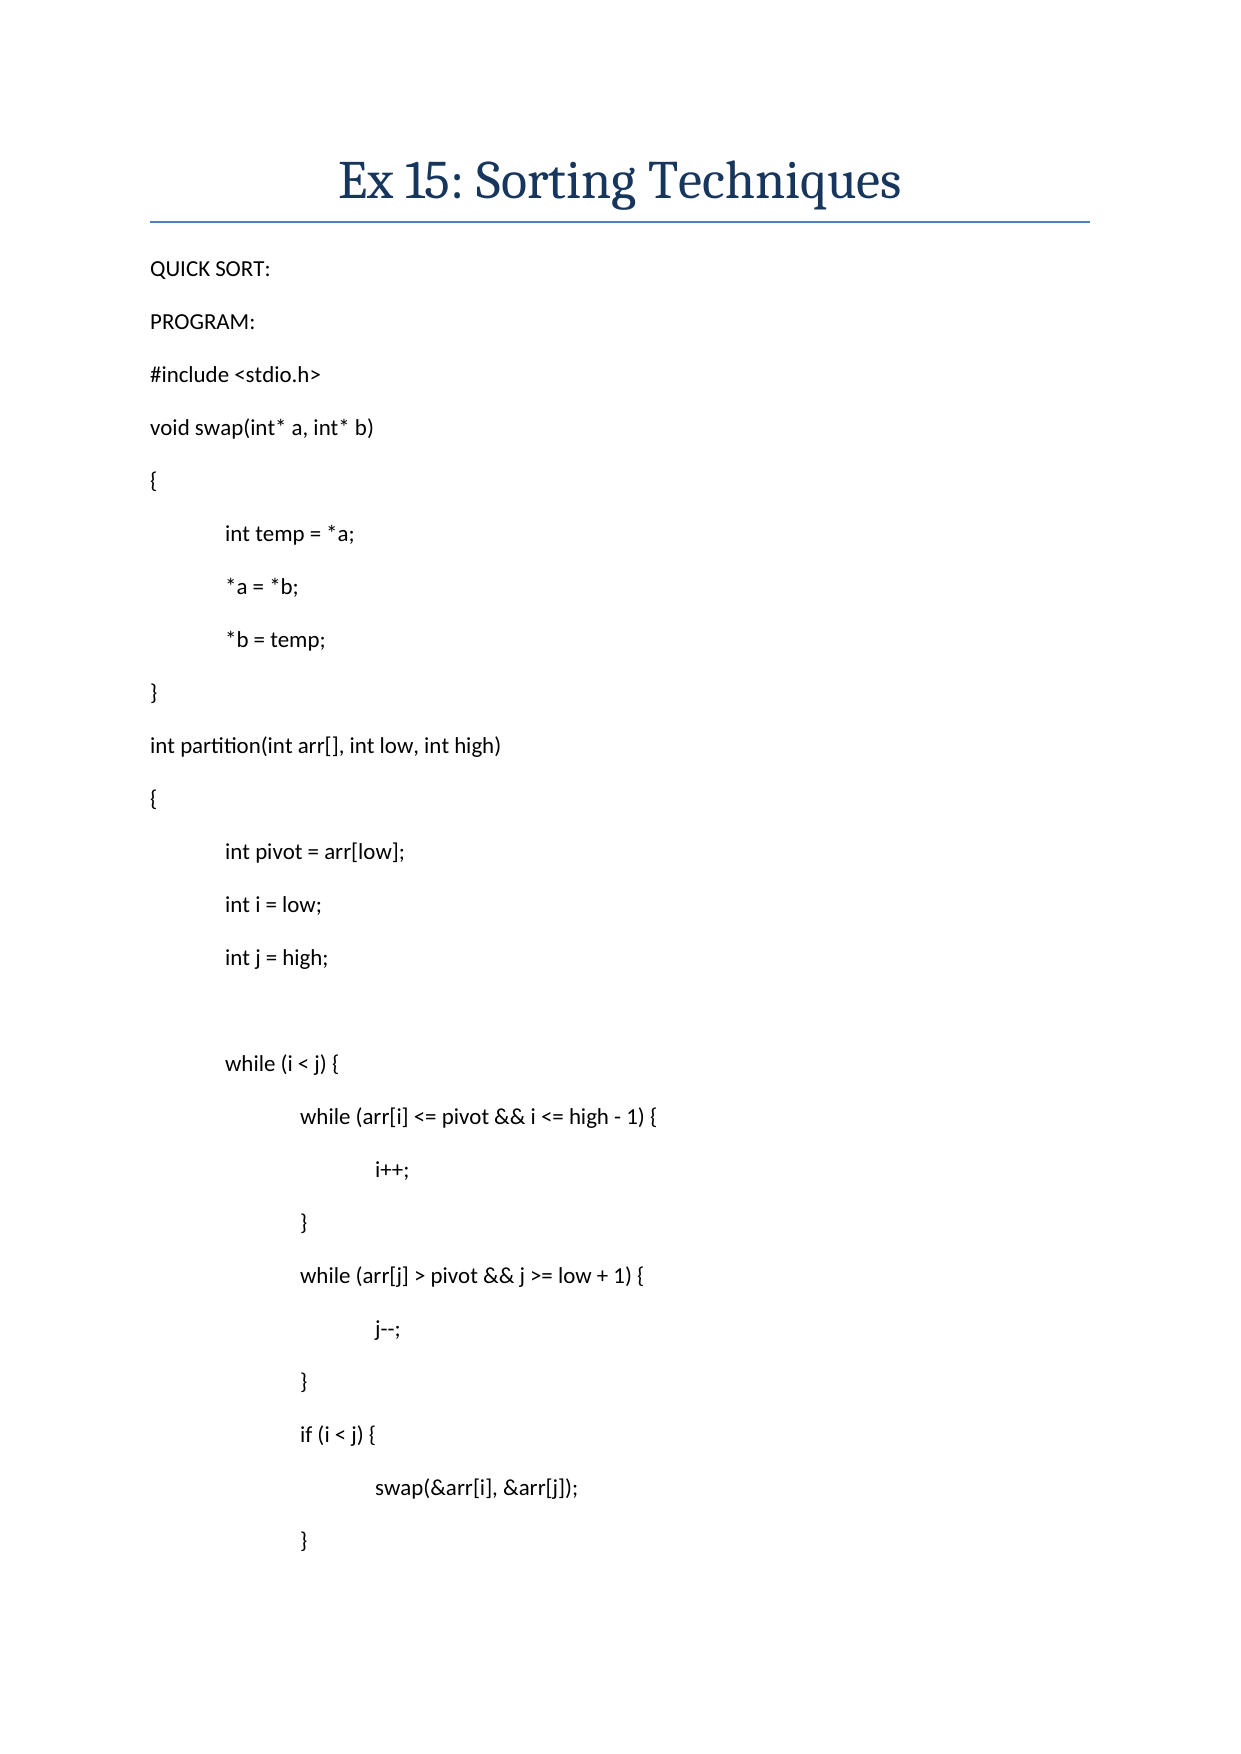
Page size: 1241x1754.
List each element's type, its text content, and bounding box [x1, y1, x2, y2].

text swap(&arr[i], &arr[j]); [150, 1473, 1090, 1501]
text int temp = *a; [150, 519, 1090, 547]
text { [150, 466, 1090, 494]
text j--; [150, 1314, 1090, 1342]
text #include <stdio.h> [150, 360, 1090, 388]
text } [150, 678, 1090, 706]
text i++; [150, 1155, 1090, 1183]
text void swap(int* a, int* b) [150, 413, 1090, 441]
title Ex 15: Sorting Techniques [150, 150, 1090, 221]
text while (arr[i] <= pivot && i <= high - 1) { [150, 1102, 1090, 1130]
text *a = *b; [150, 572, 1090, 600]
text int i = low; [150, 890, 1090, 918]
text PROGRAM: [150, 307, 1090, 335]
text } [150, 1208, 1090, 1236]
text int partition(int arr[], int low, int high) [150, 731, 1090, 759]
text int j = high; [150, 943, 1090, 971]
text { [150, 784, 1090, 812]
text int pivot = arr[low]; [150, 837, 1090, 865]
text QUICK SORT: [150, 254, 1090, 282]
text while (i < j) { [150, 1049, 1090, 1077]
text } [150, 1367, 1090, 1395]
text } [150, 1526, 1090, 1554]
text *b = temp; [150, 625, 1090, 653]
text while (arr[j] > pivot && j >= low + 1) { [150, 1261, 1090, 1289]
text if (i < j) { [150, 1420, 1090, 1448]
